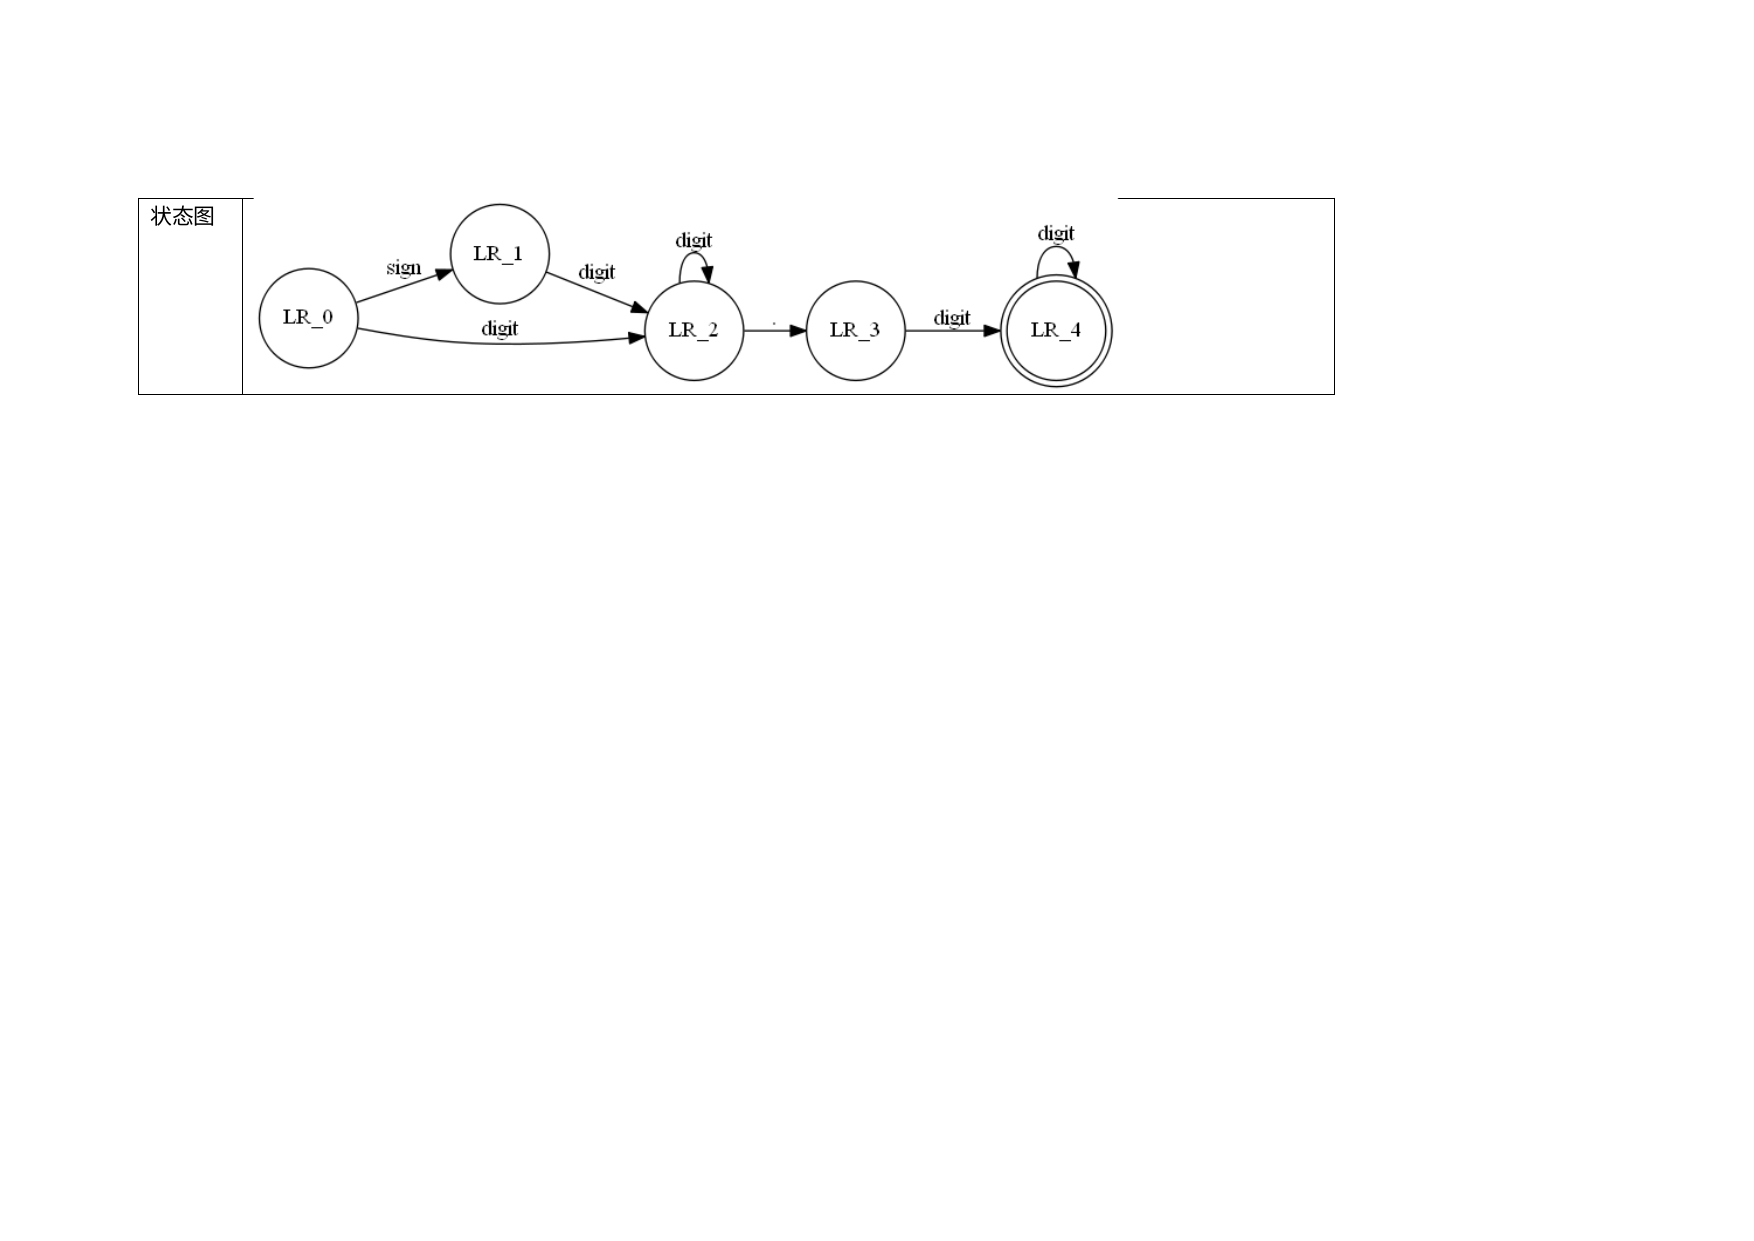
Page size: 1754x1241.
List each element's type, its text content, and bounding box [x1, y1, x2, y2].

picture [253, 198, 1119, 393]
table_cell [243, 199, 1334, 394]
table_cell 状态图 [139, 199, 242, 394]
